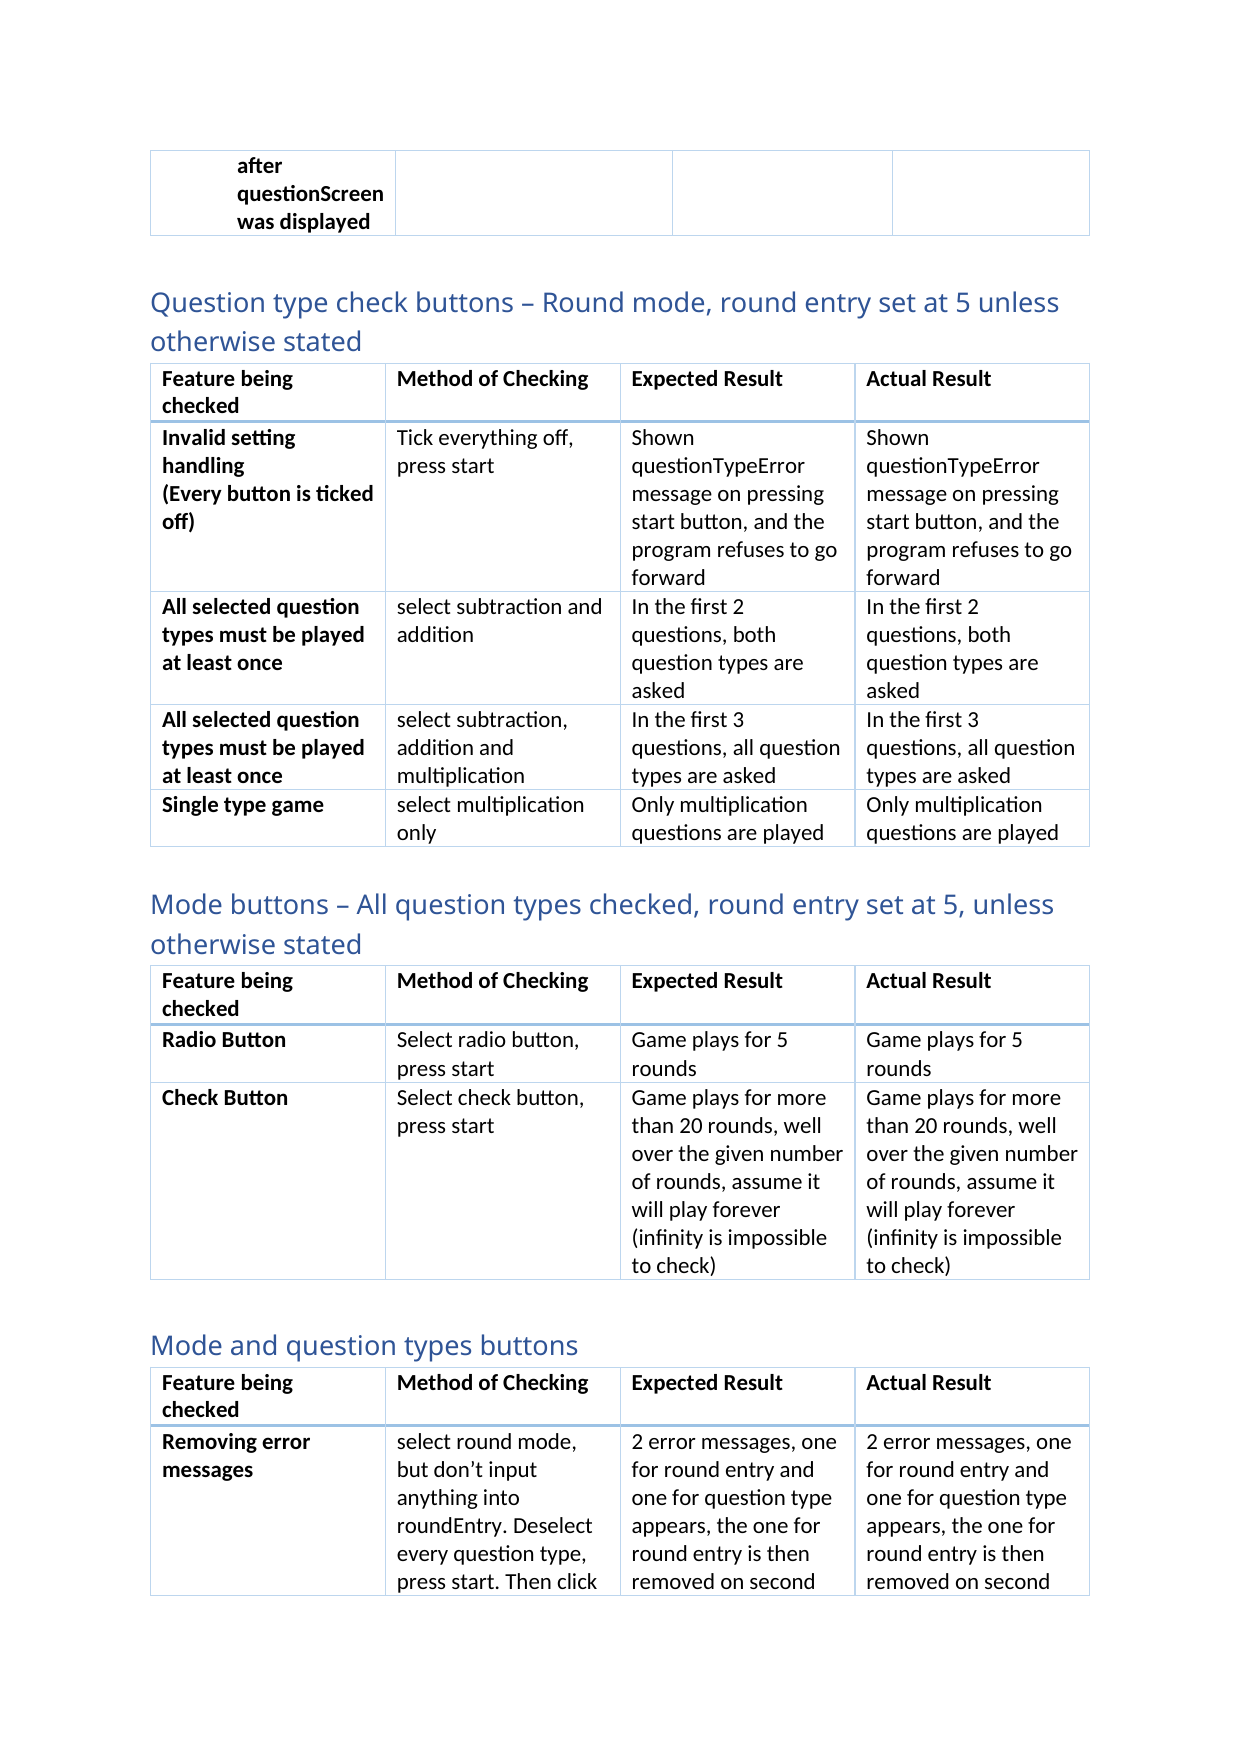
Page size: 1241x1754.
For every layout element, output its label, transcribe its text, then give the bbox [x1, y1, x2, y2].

table_header Actual Result [856, 966, 1089, 1022]
table_header Feature being checked [151, 364, 385, 420]
table_cell Select check button, press start [386, 1083, 620, 1279]
table_header Feature being checked [151, 966, 385, 1022]
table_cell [893, 151, 1089, 235]
table_cell select multiplication only [386, 790, 620, 846]
table_header Expected Result [621, 1368, 854, 1424]
table_header Method of Checking [386, 966, 620, 1022]
table_header Actual Result [856, 364, 1089, 420]
table_cell Shown questionTypeError message on pressing start button, and the program refuses to go forward [621, 423, 854, 591]
table_cell Shown questionTypeError message on pressing start button, and the program refuses to go forward [856, 423, 1089, 591]
table_cell In the first 3 questions, all question types are asked [621, 705, 854, 789]
table_header Actual Result [856, 1368, 1089, 1424]
table_header Method of Checking [386, 364, 620, 420]
table_cell Select radio button, press start [386, 1026, 620, 1082]
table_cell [396, 151, 672, 235]
table_cell Single type game [151, 790, 385, 846]
table_header Expected Result [621, 966, 854, 1022]
table_cell Game plays for 5 rounds [856, 1026, 1089, 1082]
table_cell Check Button [151, 1083, 385, 1279]
table_cell All selected question types must be played at least once [151, 592, 385, 704]
table_cell In the first 3 questions, all question types are asked [856, 705, 1089, 789]
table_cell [621, 1427, 854, 1595]
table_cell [673, 151, 892, 235]
table_cell Only multiplication questions are played [621, 790, 854, 846]
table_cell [386, 1427, 620, 1595]
table_cell Radio Button [151, 1026, 385, 1082]
subtitle Mode and question types buttons [150, 1327, 1090, 1364]
table_cell select subtraction and addition [386, 592, 620, 704]
table_header Expected Result [621, 364, 854, 420]
table_header Feature being checked [151, 1368, 385, 1424]
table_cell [856, 1427, 1089, 1595]
table_cell In the first 2 questions, both question types are asked [856, 592, 1089, 704]
table_header Method of Checking [386, 1368, 620, 1424]
table_cell Invalid setting handling (Every button is ticked off) [151, 423, 385, 591]
table_cell All selected question types must be played at least once [151, 705, 385, 789]
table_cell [151, 151, 395, 235]
subtitle Mode buttons – All question types checked, round entry set at 5, unless otherwise stated [150, 886, 1090, 962]
table_cell In the first 2 questions, both question types are asked [621, 592, 854, 704]
table_cell Game plays for more than 20 rounds, well over the given number of rounds, assume it will play forever (infinity is impossible to check) [621, 1083, 854, 1279]
subtitle Question type check buttons – Round mode, round entry set at 5 unless otherwise stated [150, 283, 1090, 360]
table_cell Game plays for more than 20 rounds, well over the given number of rounds, assume it will play forever (infinity is impossible to check) [856, 1083, 1089, 1279]
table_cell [151, 1427, 385, 1595]
table_cell Game plays for 5 rounds [621, 1026, 854, 1082]
table_cell select subtraction, addition and multiplication [386, 705, 620, 789]
table_cell Tick everything off, press start [386, 423, 620, 591]
table_cell Only multiplication questions are played [856, 790, 1089, 846]
